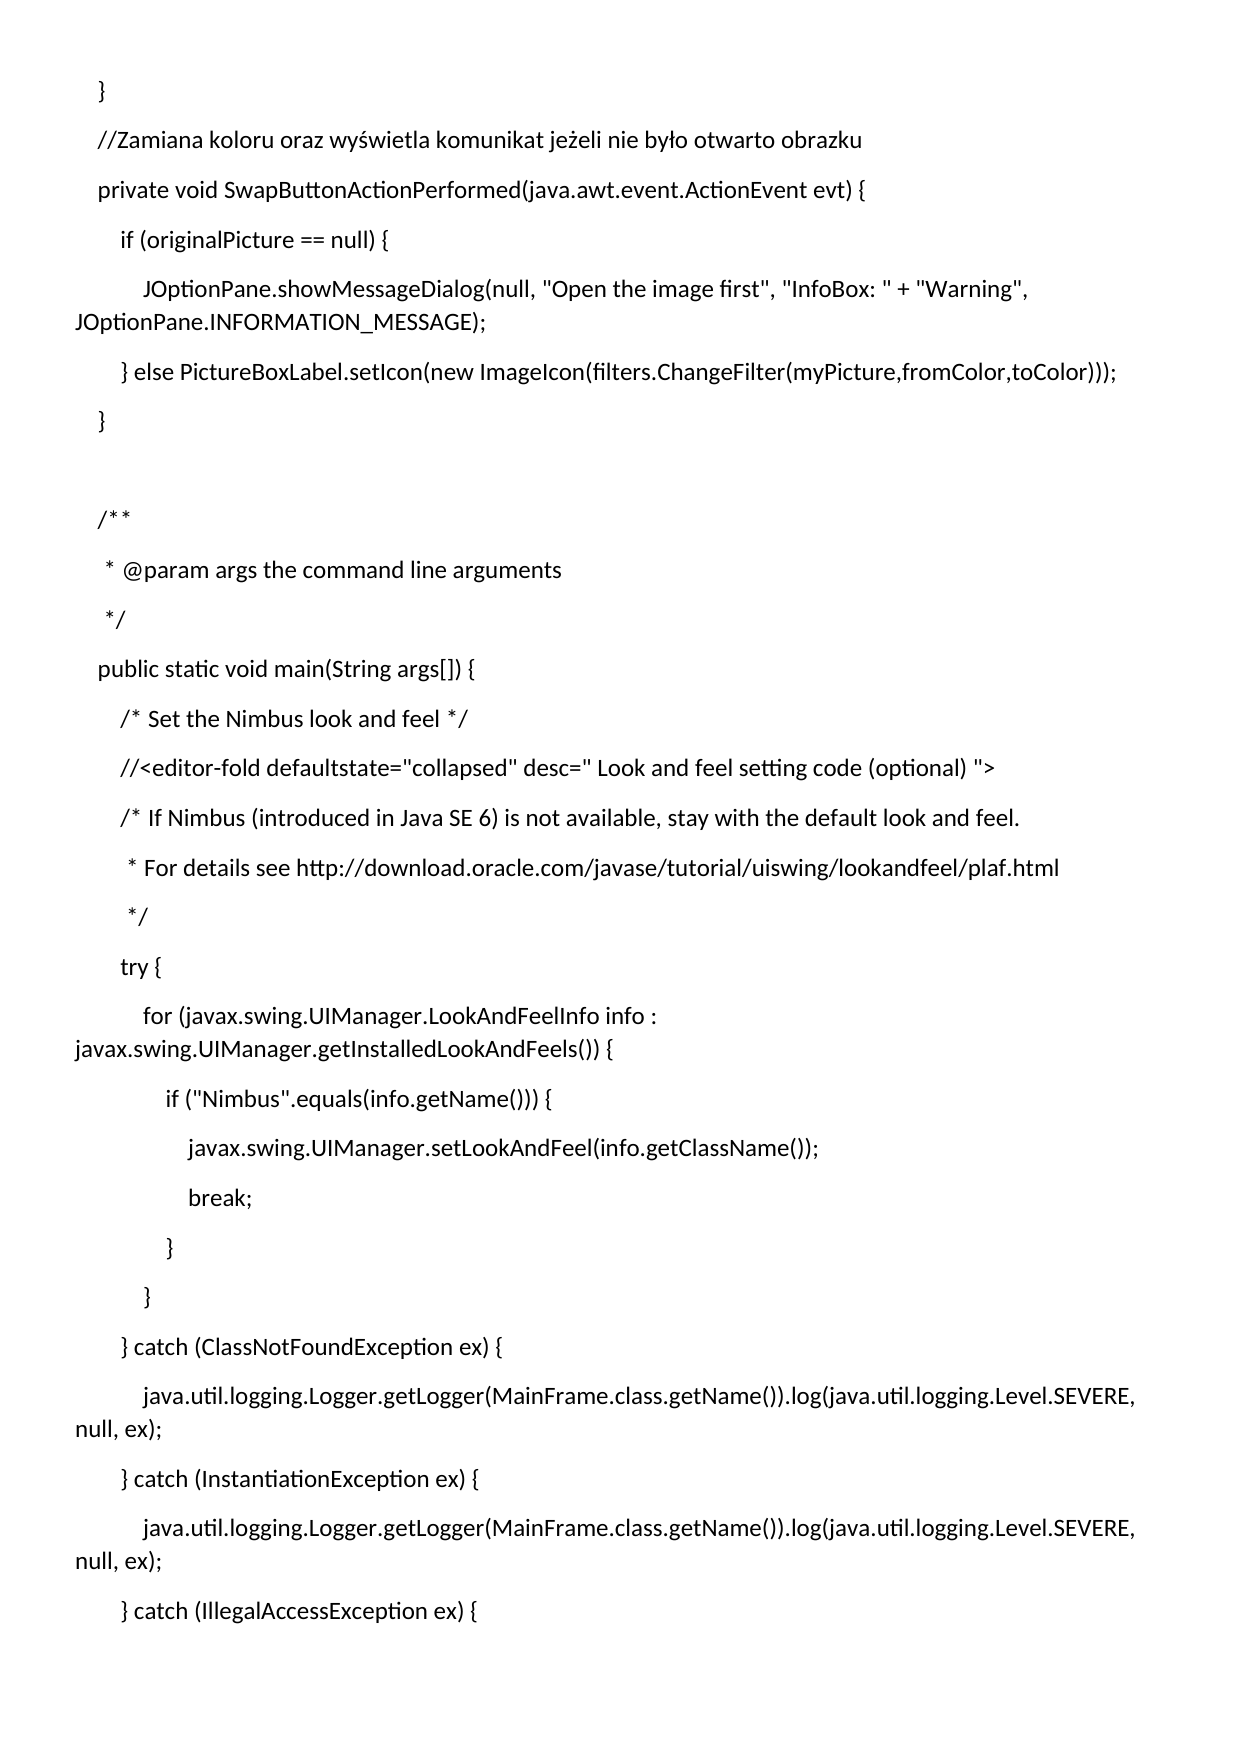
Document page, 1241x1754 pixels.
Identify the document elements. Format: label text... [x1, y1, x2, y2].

text } [75, 75, 1165, 106]
text } [75, 1232, 1165, 1262]
text } catch (InstantiationException ex) { [75, 1463, 1165, 1493]
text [75, 1512, 1165, 1576]
text break; [75, 1182, 1165, 1213]
text javax.swing.UIManager.setLookAndFeel(info.getClassName()); [75, 1132, 1165, 1163]
text JOptionPane.showMessageDialog(null, "Open the image first", "InfoBox: " + "Warning", JOptionPane.INFORMATION_MESSAGE); [75, 273, 1165, 337]
text } catch (ClassNotFoundException ex) { [75, 1331, 1165, 1361]
text * @param args the command line arguments [75, 554, 1165, 585]
text /* Set the Nimbus look and feel */ [75, 703, 1165, 733]
text } [75, 405, 1165, 436]
text java.util.logging.Logger.getLogger(MainFrame.class.getName()).log(java.util.logging.Level.SEVERE, null, ex); [75, 1380, 1165, 1444]
text } [75, 1281, 1165, 1312]
text private void SwapButtonActionPerformed(java.awt.event.ActionEvent evt) { [75, 174, 1165, 205]
text if (originalPicture == null) { [75, 224, 1165, 254]
text public static void main(String args[]) { [75, 653, 1165, 684]
text for (javax.swing.UIManager.LookAndFeelInfo info : javax.swing.UIManager.getInstalledLookAndFeels()) { [75, 1000, 1165, 1064]
text */ [75, 604, 1165, 634]
text /* If Nimbus (introduced in Java SE 6) is not available, stay with the default look and feel. [75, 802, 1165, 833]
text } else PictureBoxLabel.setIcon(new ImageIcon(filters.ChangeFilter(myPicture,fromColor,toColor))); [75, 356, 1165, 386]
text */ [75, 901, 1165, 932]
text //<editor-fold defaultstate="collapsed" desc=" Look and feel setting code (optional) "> [75, 752, 1165, 783]
text //Zamiana koloru oraz wyświetla komunikat jeżeli nie było otwarto obrazku [75, 124, 1165, 155]
text /** [75, 504, 1165, 535]
text * For details see http://download.oracle.com/javase/tutorial/uiswing/lookandfeel/plaf.html [75, 852, 1165, 882]
text } catch (IllegalAccessException ex) { [75, 1595, 1165, 1626]
text if ("Nimbus".equals(info.getName())) { [75, 1083, 1165, 1113]
text try { [75, 951, 1165, 981]
